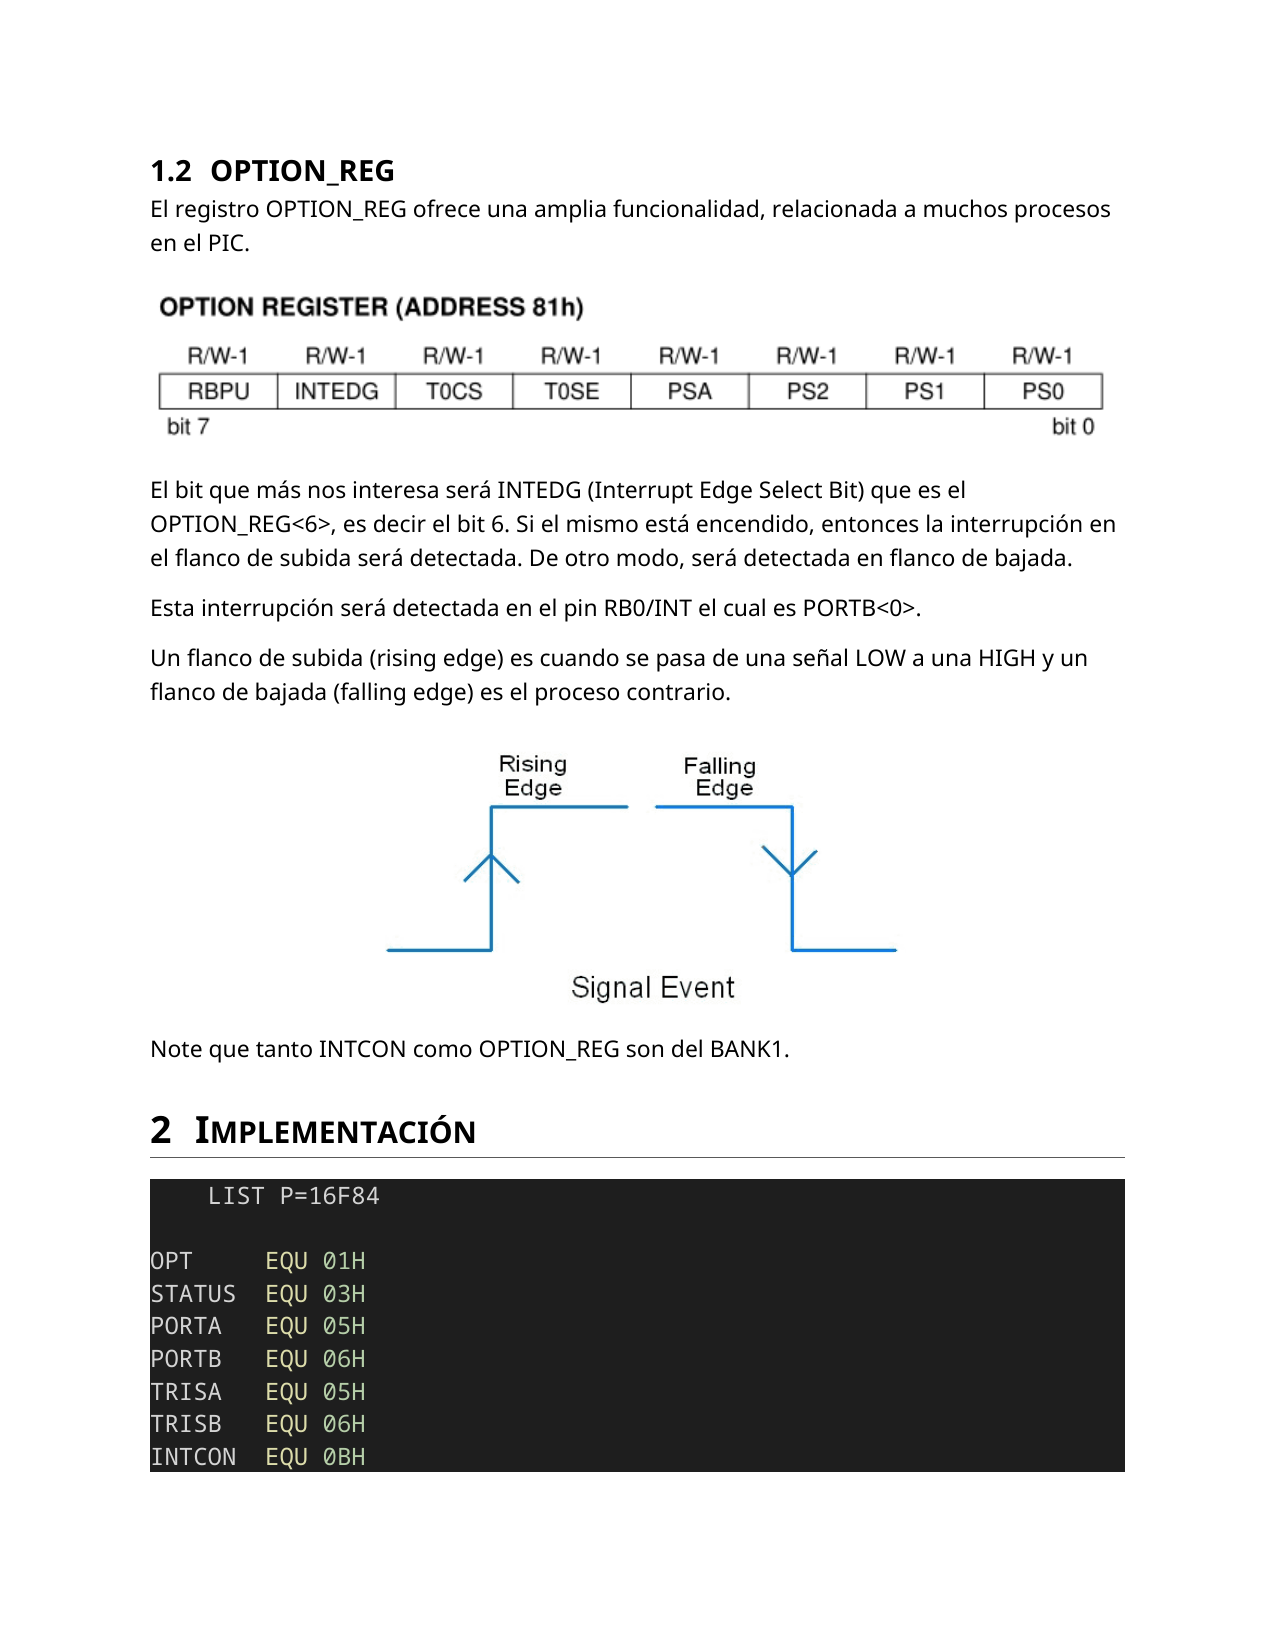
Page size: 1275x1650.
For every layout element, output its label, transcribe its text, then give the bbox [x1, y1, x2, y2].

text Note que tanto INTCON como OPTION_REG son del BANK1. [150, 1033, 1125, 1064]
subtitle Implementación [150, 1104, 1125, 1157]
text STATUS EQU 03H [150, 1277, 1125, 1309]
text PORTA EQU 05H [150, 1309, 1125, 1342]
text Esta interrupción será detectada en el pin RB0/INT el cual es PORTB<0>. [150, 592, 1125, 623]
text PORTB EQU 06H [150, 1342, 1125, 1374]
text LIST P=16F84 [150, 1179, 1125, 1211]
subtitle OPTION_REG [150, 150, 1125, 190]
picture [150, 277, 1125, 455]
text TRISA EQU 05H [150, 1374, 1125, 1407]
text El registro OPTION_REG ofrece una amplia funcionalidad, relacionada a muchos procesos en el PIC. [150, 193, 1125, 258]
text Un flanco de subida (rising edge) es cuando se pasa de una señal LOW a una HIGH y un flanco de bajada (falling edge) es el proceso contrario. [150, 642, 1125, 707]
text TRISB EQU 06H [150, 1407, 1125, 1439]
picture [368, 726, 907, 1014]
text OPT EQU 01H [150, 1244, 1125, 1277]
text El bit que más nos interesa será INTEDG (Interrupt Edge Select Bit) que es el OPTION_REG<6>, es decir el bit 6. Si el mismo está encendido, entonces la interrupción en el flanco de subida será detectada. De otro modo, será detectada en flanco de bajada. [150, 474, 1125, 573]
text INTCON EQU 0BH [150, 1439, 1125, 1472]
